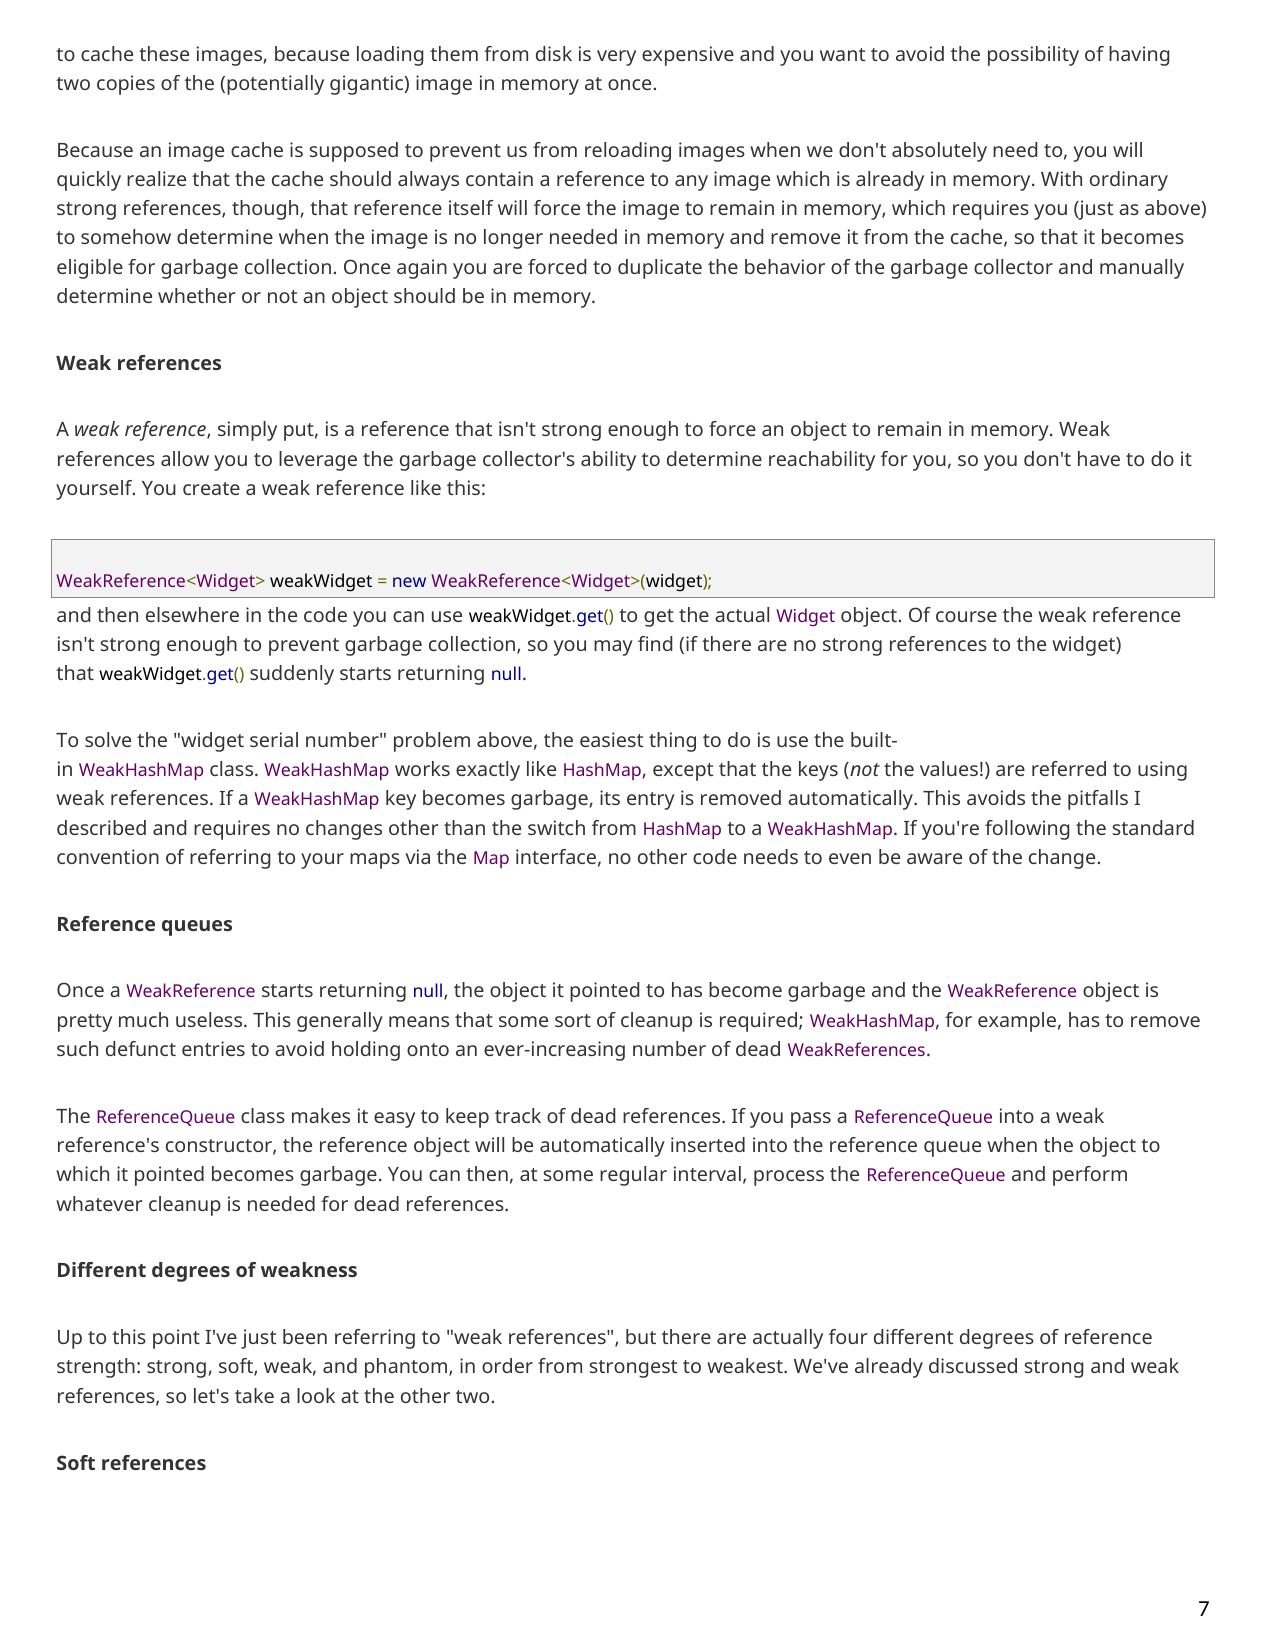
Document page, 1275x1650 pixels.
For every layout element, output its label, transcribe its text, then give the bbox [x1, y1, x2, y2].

text Once a WeakReference starts returning null, the object it pointed to has become garbage and the WeakReference object is pretty much useless. This generally means that some sort of cleanup is required; WeakHashMap, for example, has to remove such defunct entries to avoid holding onto an ever-increasing number of dead WeakReferences. [56, 974, 1209, 1062]
text Weak references [56, 347, 1209, 376]
text A weak reference, simply put, is a reference that isn't strong enough to force an object to remain in memory. Weak references allow you to leverage the garbage collector's ability to determine reachability for you, so you don't have to do it yourself. You create a weak reference like this: [56, 413, 1209, 501]
text To solve the "widget serial number" problem above, the easiest thing to do is use the built-in WeakHashMap class. WeakHashMap works exactly like HashMap, except that the keys (not the values!) are referred to using weak references. If a WeakHashMap key becomes garbage, its entry is removed automatically. This avoids the pitfalls I described and requires no changes other than the switch from HashMap to a WeakHashMap. If you're following the standard convention of referring to your maps via the Map interface, no other code needs to even be aware of the change. [56, 724, 1209, 870]
text Soft references [56, 1446, 1209, 1476]
text Because an image cache is supposed to prevent us from reloading images when we don't absolutely need to, you will quickly realize that the cache should always contain a reference to any image which is already in memory. With ordinary strong references, though, that reference itself will force the image to remain in memory, which requires you (just as above) to somehow determine when the image is no longer needed in memory and remove it from the cache, so that it becomes eligible for garbage collection. Once again you are forced to duplicate the behavior of the garbage collector and manually determine whether or not an object should be in memory. [56, 133, 1209, 309]
text Up to this point I've just been referring to "weak references", but there are actually four different degrees of reference strength: strong, soft, weak, and phantom, in order from strongest to weakest. We've already discussed strong and weak references, so let's take a look at the other two. [56, 1321, 1209, 1409]
text Reference queues [56, 908, 1209, 937]
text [56, 37, 1209, 96]
text Different degrees of weakness [56, 1254, 1209, 1284]
text and then elsewhere in the code you can use weakWidget.get() to get the actual Widget object. Of course the weak reference isn't strong enough to prevent garbage collection, so you may find (if there are no strong references to the widget) that weakWidget.get() suddenly starts returning null. [56, 598, 1209, 686]
text The ReferenceQueue class makes it easy to keep track of dead references. If you pass a ReferenceQueue into a weak reference's constructor, the reference object will be automatically inserted into the reference queue when the object to which it pointed becomes garbage. You can then, at some regular interval, process the ReferenceQueue and perform whatever cleanup is needed for dead references. [56, 1100, 1209, 1217]
text WeakReference<Widget> weakWidget = new WeakReference<Widget>(widget); [52, 540, 1214, 597]
